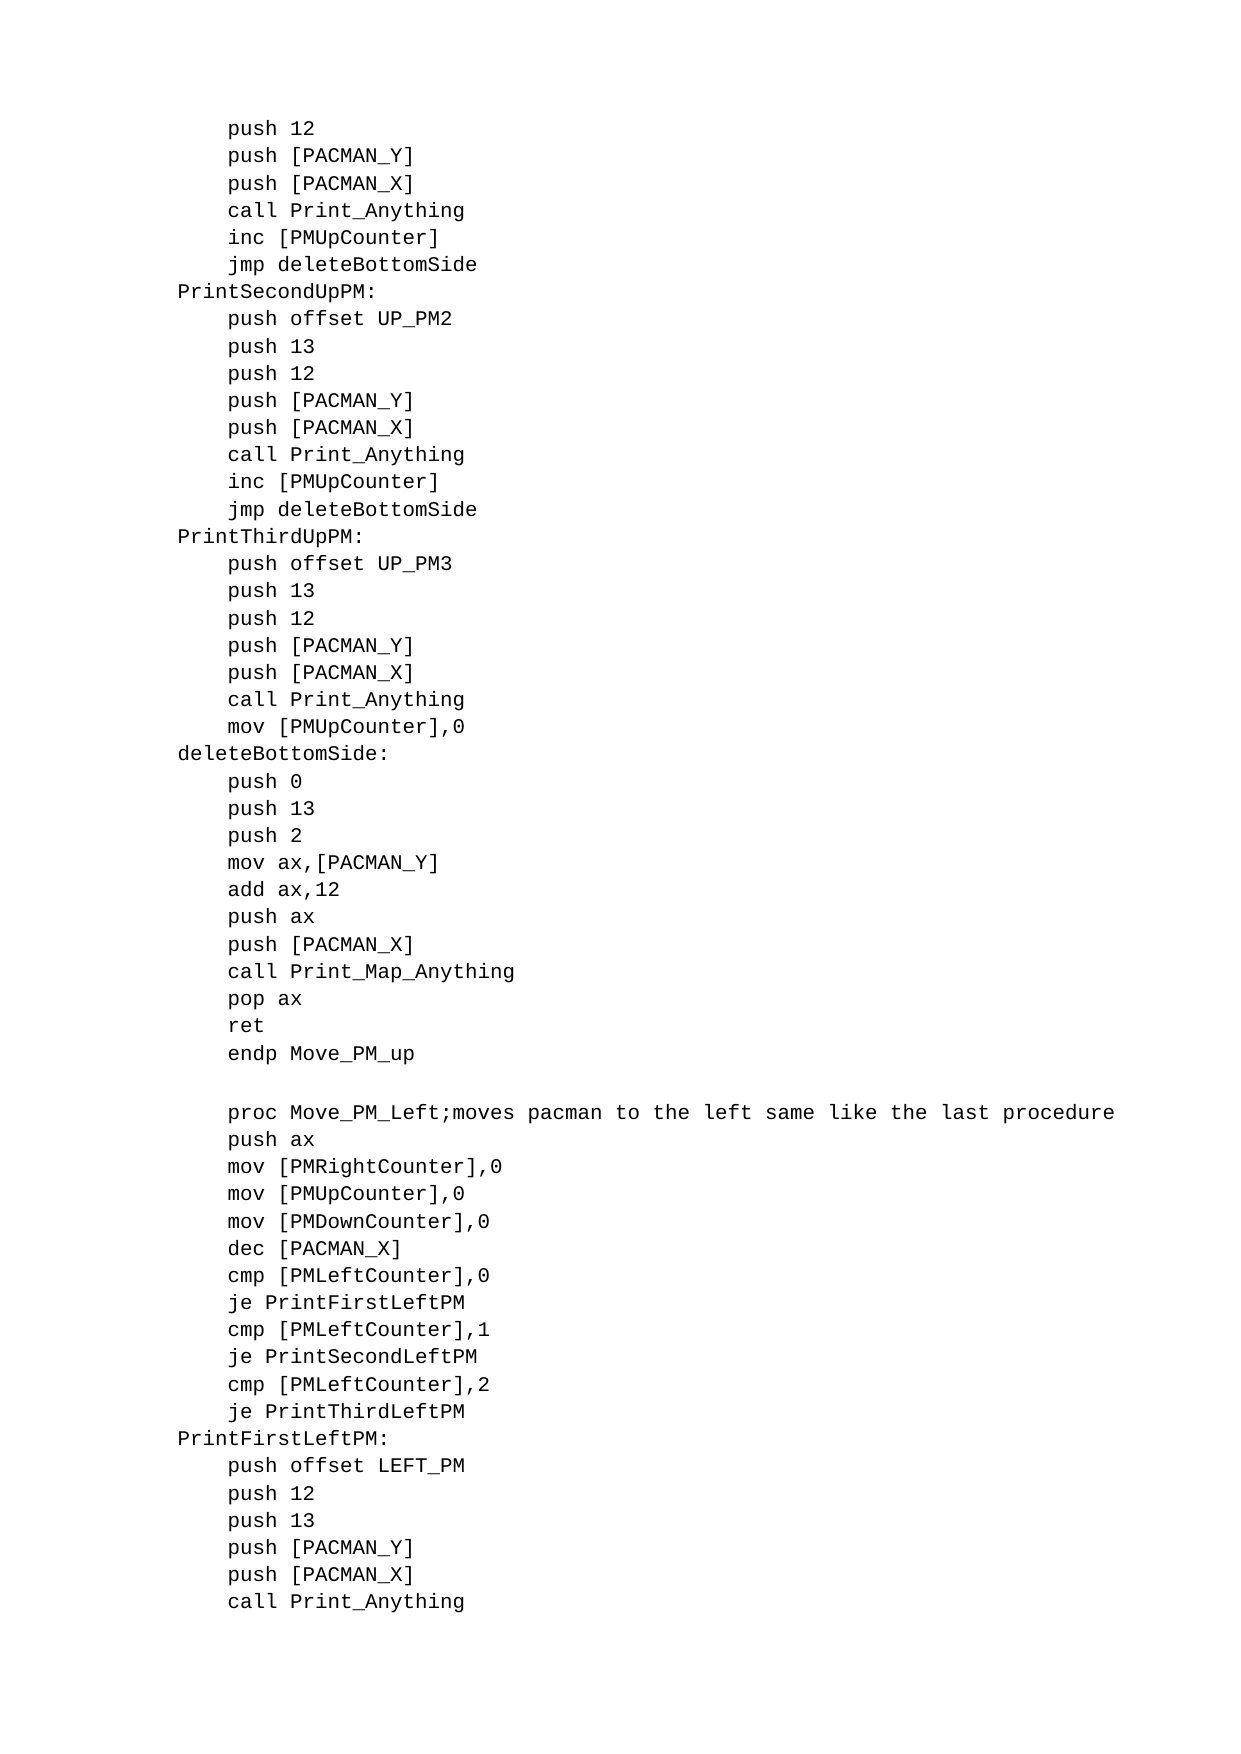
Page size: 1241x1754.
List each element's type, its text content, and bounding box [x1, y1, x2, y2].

text push 12 [177, 363, 1152, 386]
text push [PACMAN_X] [177, 1564, 1152, 1588]
text cmp [PMLeftCounter],1 [177, 1319, 1152, 1343]
text call Print_Anything [177, 444, 1152, 468]
text push 13 [177, 336, 1152, 359]
text push offset UP_PM2 [177, 308, 1152, 332]
text push [PACMAN_Y] [177, 390, 1152, 414]
text cmp [PMLeftCounter],2 [177, 1374, 1152, 1397]
text proc Move_PM_Left;moves pacman to the left same like the last procedure [177, 1102, 1152, 1126]
text call Print_Anything [177, 1591, 1152, 1615]
text push [PACMAN_X] [177, 417, 1152, 441]
text push offset UP_PM3 [177, 553, 1152, 577]
text push 13 [177, 798, 1152, 821]
text push 2 [177, 825, 1152, 849]
text mov [PMDownCounter],0 [177, 1211, 1152, 1234]
text PrintSecondUpPM: [177, 281, 1152, 305]
text je PrintSecondLeftPM [177, 1347, 1152, 1370]
text push ax [177, 1129, 1152, 1153]
text jmp deleteBottomSide [177, 254, 1152, 278]
text push [PACMAN_Y] [177, 145, 1152, 169]
text PrintThirdUpPM: [177, 526, 1152, 549]
text PrintFirstLeftPM: [177, 1428, 1152, 1452]
text push [PACMAN_X] [177, 662, 1152, 686]
text cmp [PMLeftCounter],0 [177, 1265, 1152, 1289]
text push [PACMAN_Y] [177, 635, 1152, 658]
text je PrintThirdLeftPM [177, 1401, 1152, 1424]
text push 13 [177, 580, 1152, 604]
text add ax,12 [177, 879, 1152, 903]
text push offset LEFT_PM [177, 1455, 1152, 1479]
text inc [PMUpCounter] [177, 227, 1152, 251]
text ret [177, 1015, 1152, 1039]
text push 13 [177, 1510, 1152, 1533]
text push ax [177, 907, 1152, 930]
text call Print_Anything [177, 689, 1152, 713]
text push [PACMAN_Y] [177, 1537, 1152, 1561]
text push [PACMAN_X] [177, 172, 1152, 196]
text push 12 [177, 1482, 1152, 1506]
text pop ax [177, 988, 1152, 1012]
text mov ax,[PACMAN_Y] [177, 852, 1152, 876]
text push 12 [177, 607, 1152, 631]
text deleteBottomSide: [177, 743, 1152, 767]
text push 0 [177, 771, 1152, 794]
text dec [PACMAN_X] [177, 1238, 1152, 1261]
text mov [PMUpCounter],0 [177, 1183, 1152, 1207]
text je PrintFirstLeftPM [177, 1292, 1152, 1316]
text endp Move_PM_up [177, 1042, 1152, 1066]
text push 12 [177, 118, 1152, 142]
text jmp deleteBottomSide [177, 499, 1152, 522]
text mov [PMUpCounter],0 [177, 716, 1152, 740]
text inc [PMUpCounter] [177, 472, 1152, 495]
text push [PACMAN_X] [177, 934, 1152, 957]
text call Print_Anything [177, 200, 1152, 223]
text call Print_Map_Anything [177, 961, 1152, 984]
text mov [PMRightCounter],0 [177, 1156, 1152, 1180]
